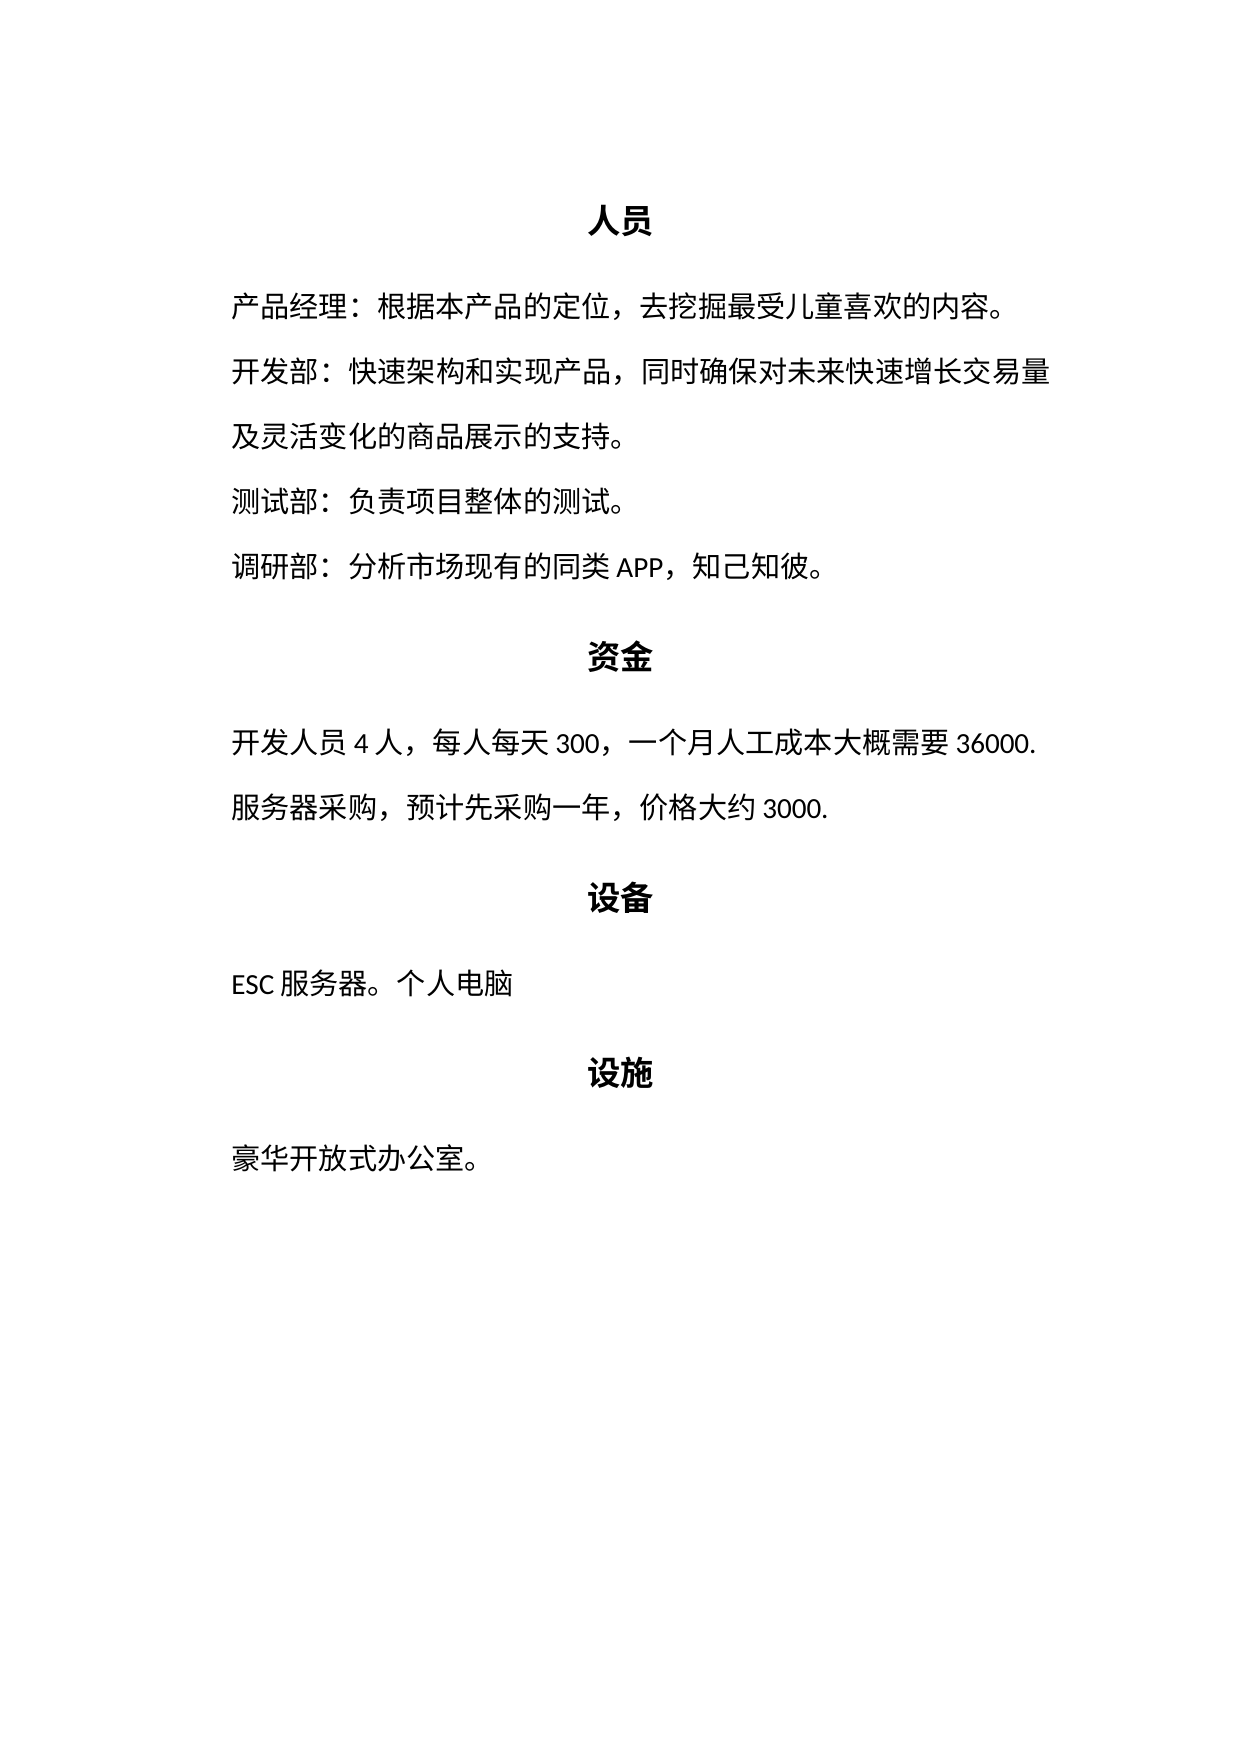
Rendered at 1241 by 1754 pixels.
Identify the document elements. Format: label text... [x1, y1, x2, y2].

text 调研部：分析市场现有的同类APP，知己知彼。 [231, 533, 1053, 598]
text 测试部：负责项目整体的测试。 [231, 468, 1053, 533]
subtitle 资金 [187, 623, 1053, 688]
text 产品经理：根据本产品的定位，去挖掘最受儿童喜欢的内容。 [231, 273, 1053, 338]
text ESC服务器。个人电脑 [187, 949, 1053, 1014]
text 开发部：快速架构和实现产品，同时确保对未来快速增长交易量及灵活变化的商品展示的支持。 [231, 338, 1053, 468]
text 服务器采购，预计先采购一年，价格大约3000. [187, 773, 1053, 838]
text 豪华开放式办公室。 [187, 1124, 1053, 1189]
subtitle 人员 [187, 187, 1053, 252]
subtitle 设备 [187, 863, 1053, 928]
subtitle 设施 [187, 1039, 1053, 1104]
text 开发人员4人，每人每天300，一个月人工成本大概需要36000. [187, 708, 1053, 773]
